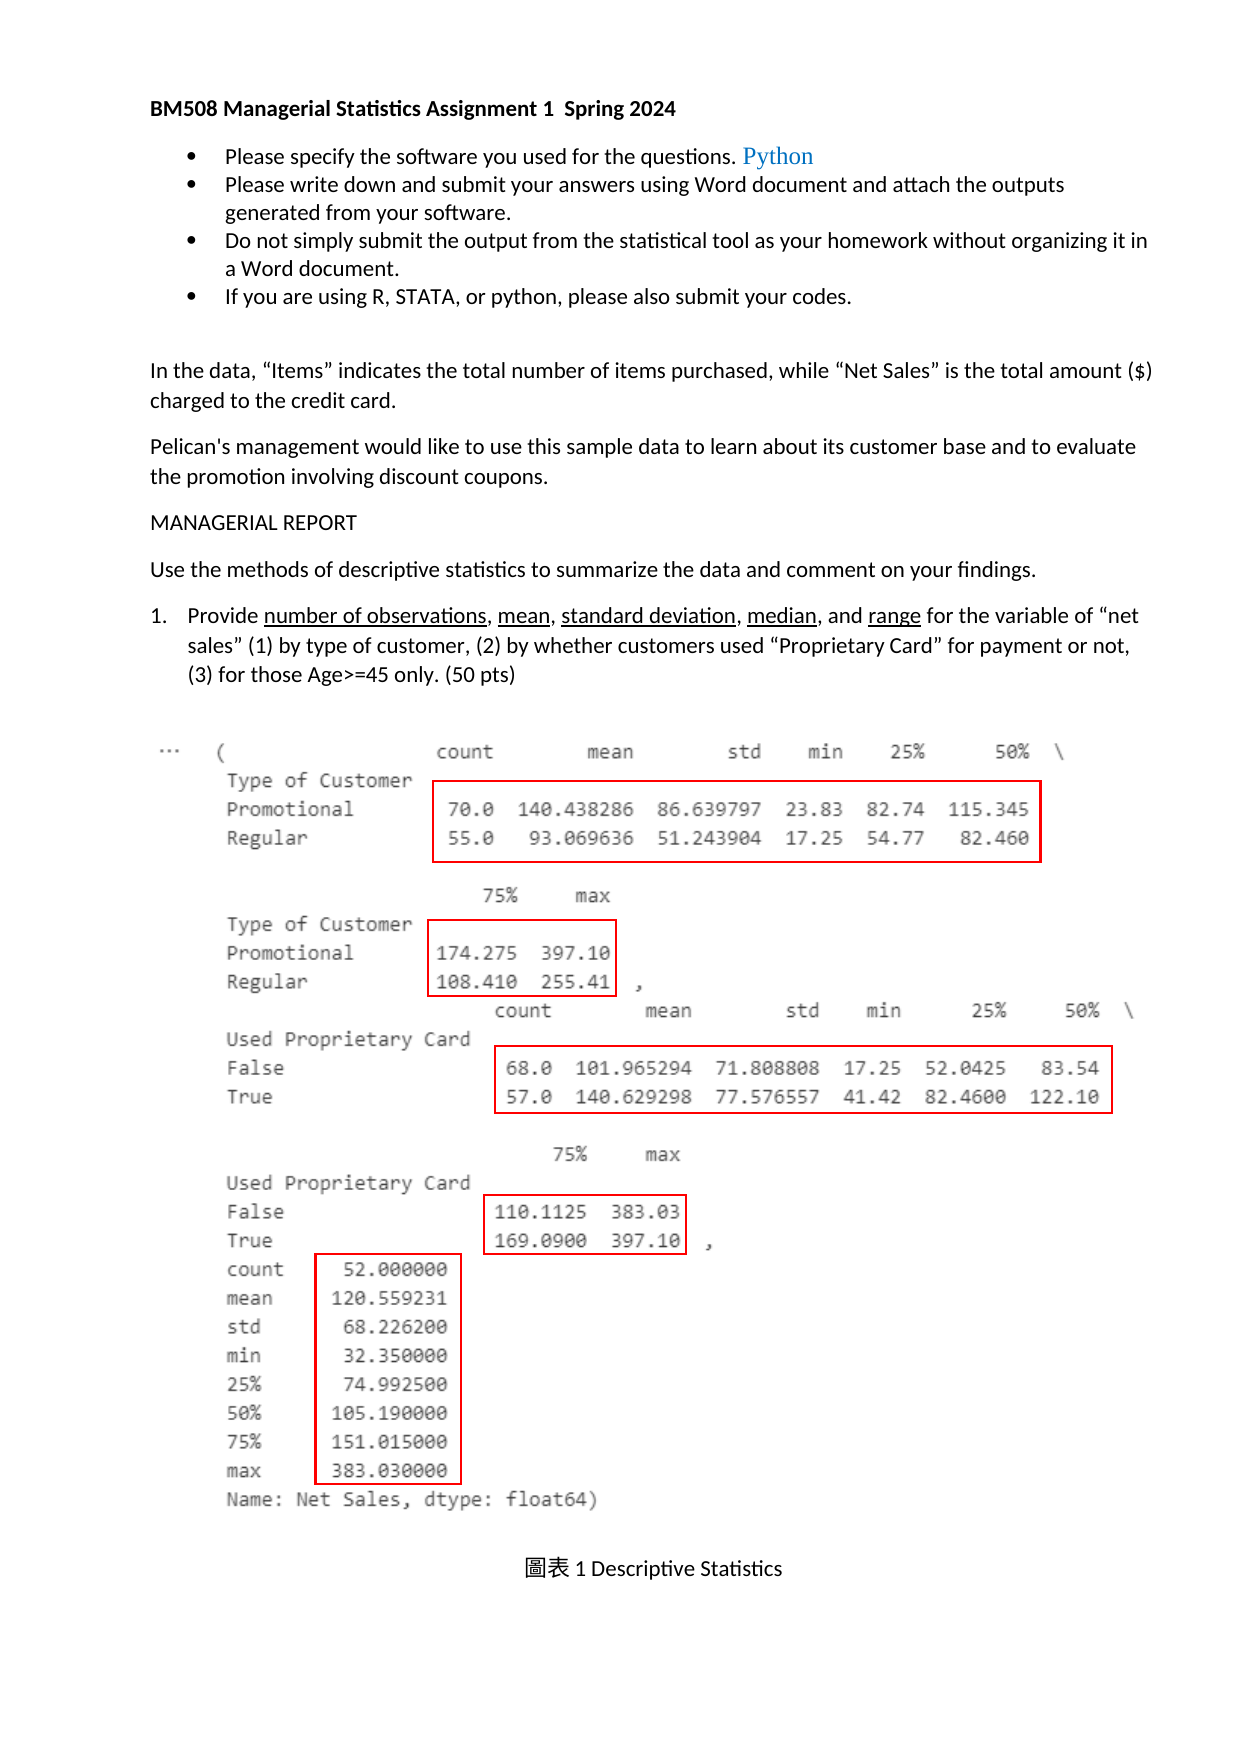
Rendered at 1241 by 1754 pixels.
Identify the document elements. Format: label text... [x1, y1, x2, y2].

list Please specify the software you used for the questions. Python [187, 141, 1156, 170]
text Pelican's management would like to use this sample data to learn about its customer base and to evaluate the promotion involving discount coupons. [150, 432, 1156, 490]
list Do not simply submit the output from the statistical tool as your homework without organizing it in a Word document. [187, 226, 1156, 282]
picture [150, 736, 1157, 1532]
list Provide number of observations, mean, standard deviation, median, and range for the variable of “net sales” (1) by type of customer, (2) by whether customers used “Proprietary Card” for payment or not, (3) for those Age>=45 only. (50 pts) [150, 601, 1156, 688]
text Managerial Report [150, 508, 1156, 536]
text In the data, “Items” indicates the total number of items purchased, while “Net Sales” is the total amount ($) charged to the credit card. [150, 356, 1156, 414]
text 圖表1 Descriptive Statistics [150, 1550, 1156, 1583]
list Please write down and submit your answers using Word document and attach the outputs generated from your software. [187, 170, 1156, 226]
list If you are using R, STATA, or python, please also submit your codes. [187, 282, 1156, 310]
text BM508 Managerial Statistics Assignment 1 Spring 2024 [150, 94, 1156, 122]
text Use the methods of descriptive statistics to summarize the data and comment on your findings. [150, 555, 1156, 583]
